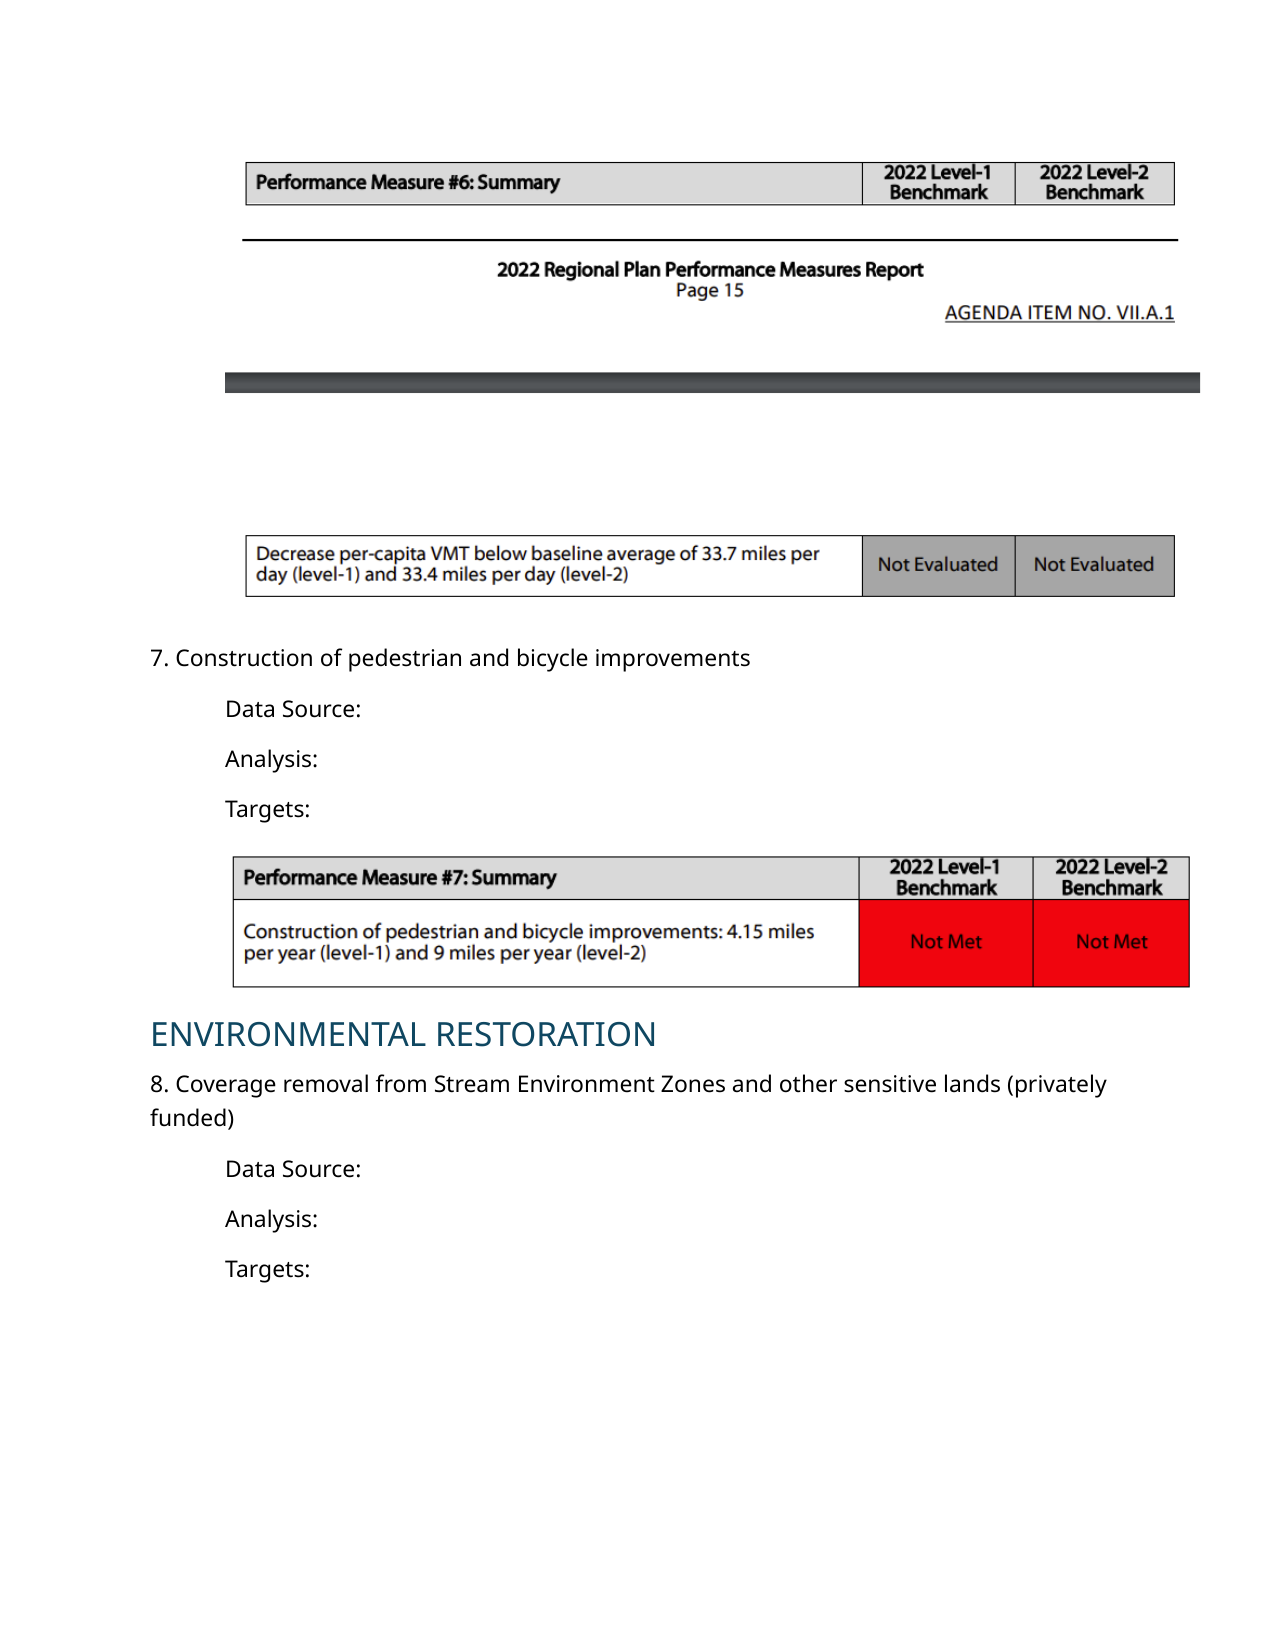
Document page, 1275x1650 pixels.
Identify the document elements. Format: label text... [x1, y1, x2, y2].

text Data Source: [150, 692, 1125, 724]
text 7. Construction of pedestrian and bicycle improvements [150, 642, 1125, 673]
picture [225, 150, 1200, 623]
text 8. Coverage removal from Stream Environment Zones and other sensitive lands (privately funded) [150, 1068, 1125, 1133]
text Analysis: [150, 743, 1125, 774]
picture [225, 843, 1200, 992]
text Targets: [150, 1253, 1125, 1285]
subtitle ENVIRONMENTAL RESTORATION [150, 1011, 1125, 1057]
text Data Source: [150, 1153, 1125, 1184]
text Targets: [150, 793, 1125, 824]
text Analysis: [150, 1203, 1125, 1234]
